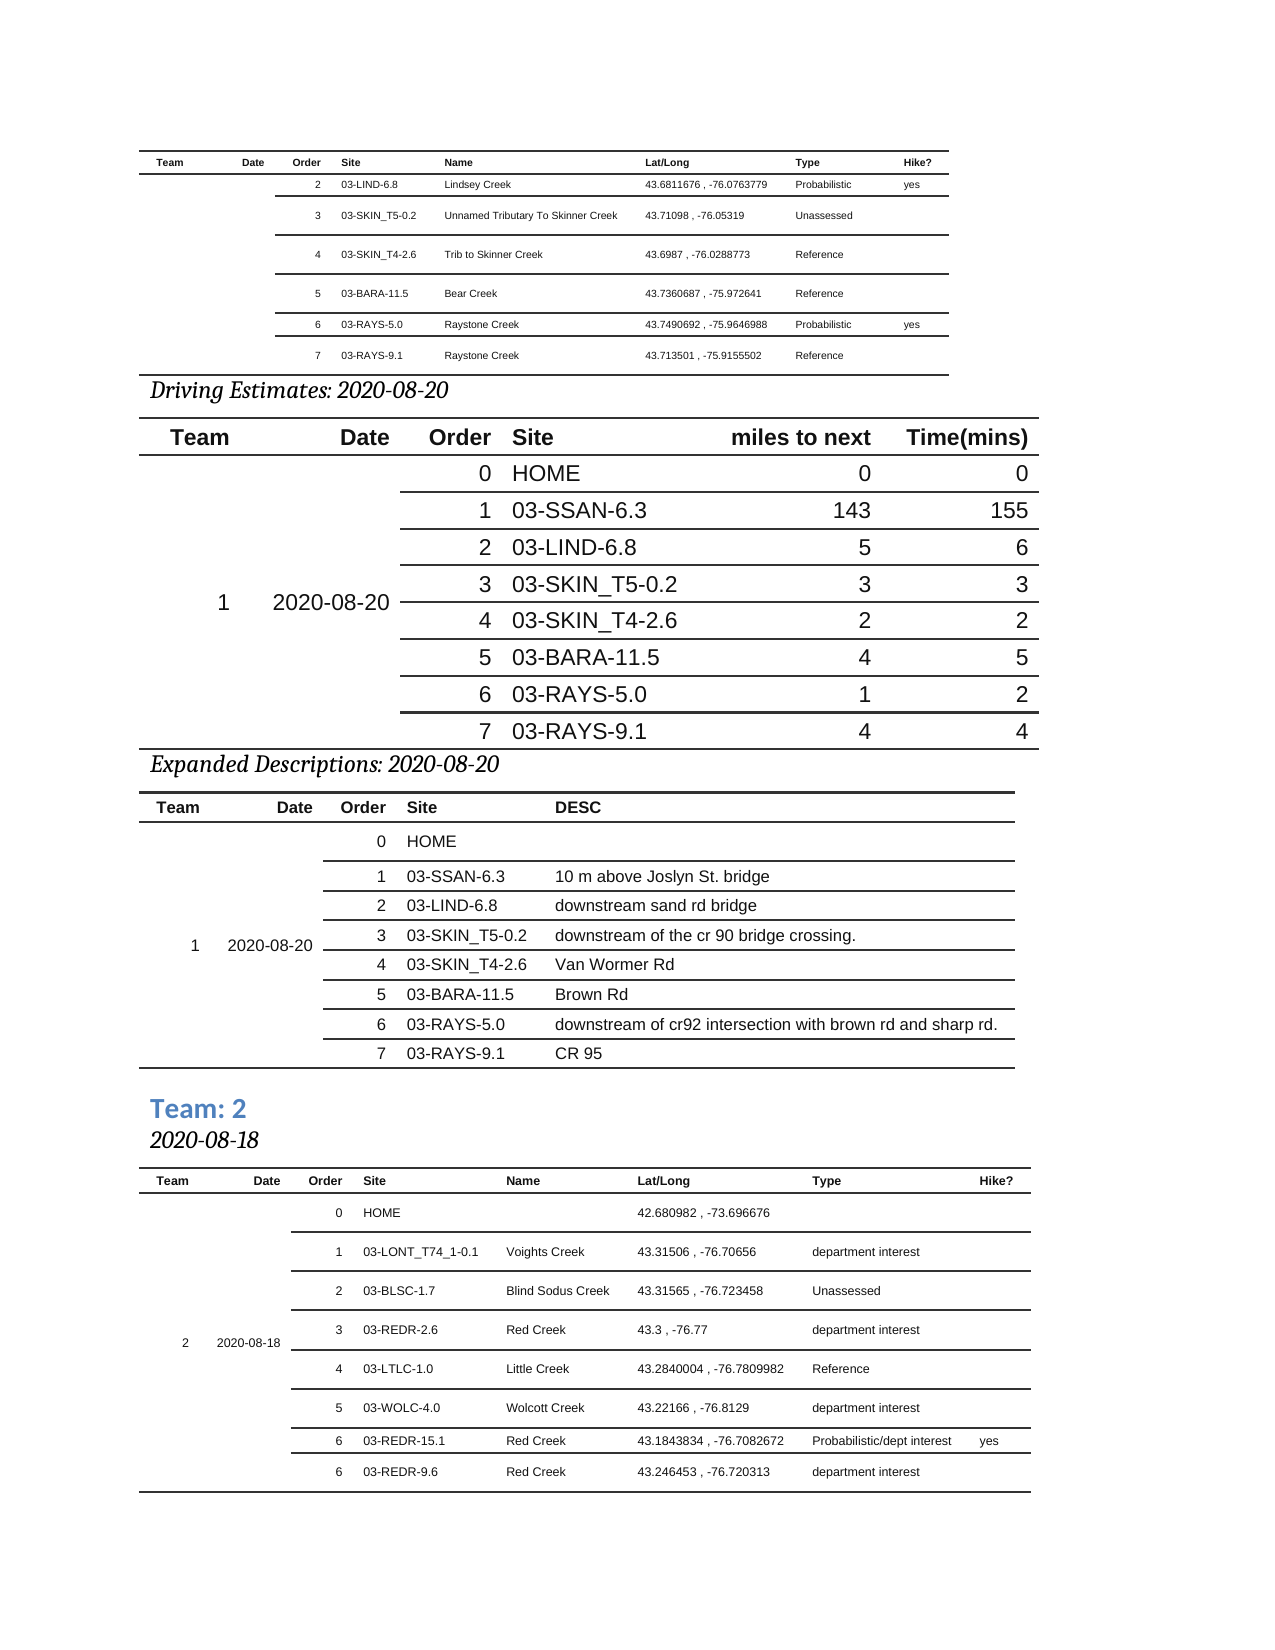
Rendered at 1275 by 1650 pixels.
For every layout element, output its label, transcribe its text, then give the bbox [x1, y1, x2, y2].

table_cell [802, 1194, 969, 1231]
table_header Date [210, 794, 323, 821]
table_cell 03-BARA-11.5 [501, 640, 710, 674]
table_cell CR 95 [545, 1040, 1015, 1067]
table_cell department interest [802, 1454, 969, 1491]
table_cell yes [893, 175, 949, 195]
table_cell 03-LONT_T74_1-0.1 [353, 1233, 496, 1270]
table_cell 155 [881, 493, 1039, 527]
table_cell 5 [275, 275, 331, 312]
table_cell Red Creek [496, 1454, 627, 1491]
table_cell 1 [400, 493, 501, 527]
table_cell 03-LIND-6.8 [396, 892, 544, 919]
table_cell 6 [881, 530, 1039, 564]
table_cell Blind Sodus Creek [496, 1272, 627, 1309]
table_header Site [501, 419, 710, 454]
text 2020-08-18 [150, 1126, 1125, 1154]
table_cell downstream of cr92 intersection with brown rd and sharp rd. [545, 1010, 1015, 1038]
table_cell 03-BARA-11.5 [331, 275, 434, 312]
table_cell Voights Creek [496, 1233, 627, 1270]
table_cell 3 [291, 1311, 353, 1348]
table_header Team [139, 794, 210, 821]
table_cell 0 [323, 823, 396, 860]
table_cell [969, 1194, 1031, 1231]
table_cell Little Creek [496, 1351, 627, 1388]
table_cell [496, 1194, 627, 1231]
table_cell 03-LIND-6.8 [331, 175, 434, 195]
table_header Order [275, 152, 331, 172]
table_cell 43.7490692 , -75.9646988 [635, 314, 785, 335]
table_cell 43.31565 , -76.723458 [627, 1272, 802, 1309]
table_cell 0 [400, 456, 501, 491]
text Expanded Descriptions: 2020-08-20 [150, 750, 1125, 779]
table_header Order [323, 794, 396, 821]
table_cell 3 [400, 566, 501, 601]
table_header Team [139, 1169, 199, 1192]
table_header Date [199, 1169, 291, 1192]
table_cell 7 [323, 1040, 396, 1067]
table_cell [969, 1311, 1031, 1348]
table_cell 03-SSAN-6.3 [501, 493, 710, 527]
table_cell 0 [291, 1194, 353, 1231]
table_cell 43.71098 , -76.05319 [635, 197, 785, 234]
table_cell Probabilistic [785, 175, 893, 195]
table_cell HOME [501, 456, 710, 491]
table_cell 2 [400, 530, 501, 564]
table_cell 2020-08-20 [240, 456, 400, 748]
table_cell 03-REDR-15.1 [353, 1429, 496, 1452]
table_cell 5 [291, 1390, 353, 1427]
table_cell [969, 1390, 1031, 1427]
table_cell 4 [881, 714, 1039, 748]
table_cell 2020-08-18 [199, 1194, 291, 1491]
table_cell [969, 1233, 1031, 1270]
table_header Lat/Long [635, 152, 785, 172]
table_cell Unassessed [802, 1272, 969, 1309]
table_cell 03-LIND-6.8 [501, 530, 710, 564]
table_cell 4 [323, 951, 396, 978]
table_cell 43.713501 , -75.9155502 [635, 337, 785, 374]
table_cell Reference [785, 337, 893, 374]
table_cell 03-RAYS-9.1 [331, 337, 434, 374]
table_cell 6 [323, 1010, 396, 1038]
table_cell [969, 1454, 1031, 1491]
table_cell 43.7360687 , -75.972641 [635, 275, 785, 312]
table_cell 43.6811676 , -76.0763779 [635, 175, 785, 195]
table_cell 03-LTLC-1.0 [353, 1351, 496, 1388]
table_cell Red Creek [496, 1311, 627, 1348]
table_cell 03-REDR-9.6 [353, 1454, 496, 1491]
table_header Date [194, 152, 275, 172]
table_cell 3 [881, 566, 1039, 601]
text Driving Estimates: 2020-08-20 [150, 376, 1125, 405]
table_cell 4 [275, 236, 331, 273]
table_cell [893, 197, 949, 234]
table_cell 2020-08-20 [210, 823, 323, 1067]
table_cell 43.2840004 , -76.7809982 [627, 1351, 802, 1388]
table_cell Lindsey Creek [434, 175, 635, 195]
table_cell department interest [802, 1311, 969, 1348]
table_cell 03-RAYS-5.0 [501, 677, 710, 711]
table_cell 2 [710, 603, 881, 638]
table_cell Probabilistic/dept interest [802, 1429, 969, 1452]
table_header Team [139, 152, 194, 172]
table_cell 7 [275, 337, 331, 374]
table_cell Reference [785, 275, 893, 312]
table_cell yes [969, 1429, 1031, 1452]
table_cell 143 [710, 493, 881, 527]
table_cell HOME [396, 823, 544, 860]
table_cell 2 [139, 1194, 199, 1491]
table_cell 0 [881, 456, 1039, 491]
table_cell 03-SKIN_T4-2.6 [501, 603, 710, 638]
table_cell 4 [291, 1351, 353, 1388]
table_cell Bear Creek [434, 275, 635, 312]
subtitle Team: 2 [150, 1090, 1125, 1126]
table_cell 2 [291, 1272, 353, 1309]
table_header Team [139, 419, 240, 454]
table_header Order [291, 1169, 353, 1192]
table_header Hike? [893, 152, 949, 172]
table_cell downstream of the cr 90 bridge crossing. [545, 921, 1015, 949]
table_cell 1 [323, 862, 396, 890]
table_cell department interest [802, 1233, 969, 1270]
table_cell Unassessed [785, 197, 893, 234]
table_cell 03-SKIN_T4-2.6 [331, 236, 434, 273]
table_cell 6 [400, 677, 501, 711]
table_cell 03-SKIN_T5-0.2 [331, 197, 434, 234]
table_cell Trib to Skinner Creek [434, 236, 635, 273]
table_cell Wolcott Creek [496, 1390, 627, 1427]
table_cell 2 [881, 603, 1039, 638]
table_cell 3 [323, 921, 396, 949]
table_cell 03-RAYS-5.0 [396, 1010, 544, 1038]
table_header Time(mins) [881, 419, 1039, 454]
table_header Hike? [969, 1169, 1031, 1192]
table_cell [893, 275, 949, 312]
table_cell 4 [710, 640, 881, 674]
table_cell [969, 1272, 1031, 1309]
table_cell Red Creek [496, 1429, 627, 1452]
table_cell 6 [275, 314, 331, 335]
table_cell Raystone Creek [434, 314, 635, 335]
table_cell 03-RAYS-5.0 [331, 314, 434, 335]
table_cell 03-REDR-2.6 [353, 1311, 496, 1348]
table_cell [893, 337, 949, 374]
table_cell 1 [291, 1233, 353, 1270]
table_header Name [434, 152, 635, 172]
table_cell 5 [400, 640, 501, 674]
table_cell 42.680982 , -73.696676 [627, 1194, 802, 1231]
table_cell 2 [323, 892, 396, 919]
table_cell 4 [400, 603, 501, 638]
table_cell 5 [710, 530, 881, 564]
table_cell 03-SSAN-6.3 [396, 862, 544, 890]
table_cell HOME [353, 1194, 496, 1231]
table_cell Brown Rd [545, 981, 1015, 1008]
table_cell 03-WOLC-4.0 [353, 1390, 496, 1427]
table_cell 03-SKIN_T4-2.6 [396, 951, 544, 978]
table_cell 2 [881, 677, 1039, 711]
table_header Type [785, 152, 893, 172]
table_cell Probabilistic [785, 314, 893, 335]
table_cell Van Wormer Rd [545, 951, 1015, 978]
table_cell 1 [139, 456, 240, 748]
table_cell 7 [400, 714, 501, 748]
table_header Date [240, 419, 400, 454]
table_cell 2 [275, 175, 331, 195]
table_cell 1 [710, 677, 881, 711]
table_cell [545, 823, 1015, 860]
table_cell 3 [275, 197, 331, 234]
table_cell Reference [802, 1351, 969, 1388]
table_cell 03-BARA-11.5 [396, 981, 544, 1008]
table_header Type [802, 1169, 969, 1192]
table_cell Raystone Creek [434, 337, 635, 374]
table_cell 1 [139, 823, 210, 1067]
table_cell Reference [785, 236, 893, 273]
table_header Lat/Long [627, 1169, 802, 1192]
table_cell [969, 1351, 1031, 1388]
table_cell 43.6987 , -76.0288773 [635, 236, 785, 273]
table_cell 6 [291, 1454, 353, 1491]
table_header Order [400, 419, 501, 454]
table_cell 43.246453 , -76.720313 [627, 1454, 802, 1491]
table_cell 0 [710, 456, 881, 491]
table_cell 3 [710, 566, 881, 601]
table_cell 4 [710, 714, 881, 748]
table_header Site [331, 152, 434, 172]
table_header Site [396, 794, 544, 821]
table_cell 03-BLSC-1.7 [353, 1272, 496, 1309]
table_cell 10 m above Joslyn St. bridge [545, 862, 1015, 890]
table_cell 6 [291, 1429, 353, 1452]
table_cell 43.22166 , -76.8129 [627, 1390, 802, 1427]
table_cell 43.1843834 , -76.7082672 [627, 1429, 802, 1452]
table_header miles to next [710, 419, 881, 454]
table_cell yes [893, 314, 949, 335]
table_cell 03-RAYS-9.1 [396, 1040, 544, 1067]
table_cell 03-SKIN_T5-0.2 [396, 921, 544, 949]
table_header DESC [545, 794, 1015, 821]
table_cell Unnamed Tributary To Skinner Creek [434, 197, 635, 234]
table_cell downstream sand rd bridge [545, 892, 1015, 919]
table_cell 03-SKIN_T5-0.2 [501, 566, 710, 601]
table_cell department interest [802, 1390, 969, 1427]
table_header Site [353, 1169, 496, 1192]
table_cell 03-RAYS-9.1 [501, 714, 710, 748]
table_cell 5 [881, 640, 1039, 674]
table_cell 5 [323, 981, 396, 1008]
table_cell 43.31506 , -76.70656 [627, 1233, 802, 1270]
table_cell [893, 236, 949, 273]
table_header Name [496, 1169, 627, 1192]
table_cell 43.3 , -76.77 [627, 1311, 802, 1348]
